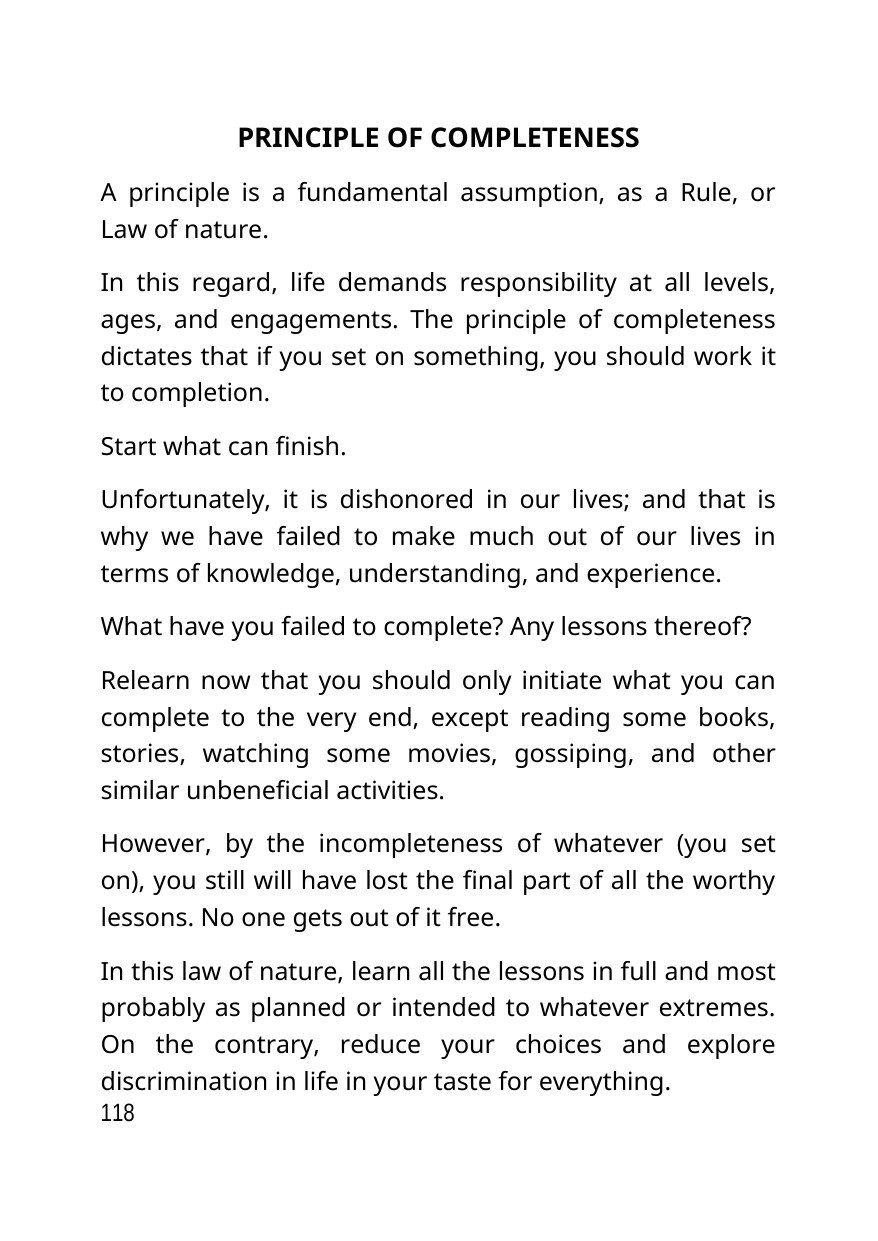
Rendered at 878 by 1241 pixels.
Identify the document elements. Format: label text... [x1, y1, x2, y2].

text A principle is a fundamental assumption, as a Rule, or Law of nature. [100, 174, 777, 245]
text Start what can finish. [100, 428, 777, 463]
text In this regard, life demands responsibility at all levels, ages, and engagements. The principle of completeness dictates that if you set on something, you should work it to completion. [100, 265, 777, 409]
text Unfortunately, it is dishonored in our lives; and that is why we have failed to make much out of our lives in terms of knowledge, understanding, and experience. [100, 482, 777, 589]
text In this law of nature, learn all the lessons in full and most probably as planned or intended to whatever extremes. On the contrary, reduce your choices and explore discrimination in life in your taste for everything. [100, 953, 777, 1097]
text However, by the incompleteness of whatever (you set on), you still will have lost the final part of all the worthy lessons. No one gets out of it free. [100, 826, 777, 934]
subtitle PRINCIPLE OF COMPLETENESS [100, 118, 777, 155]
text Relearn now that you should only initiate what you can complete to the very end, except reading some books, stories, watching some movies, gossiping, and other similar unbeneficial activities. [100, 662, 777, 807]
text What have you failed to complete? Any lessons thereof? [100, 609, 777, 643]
